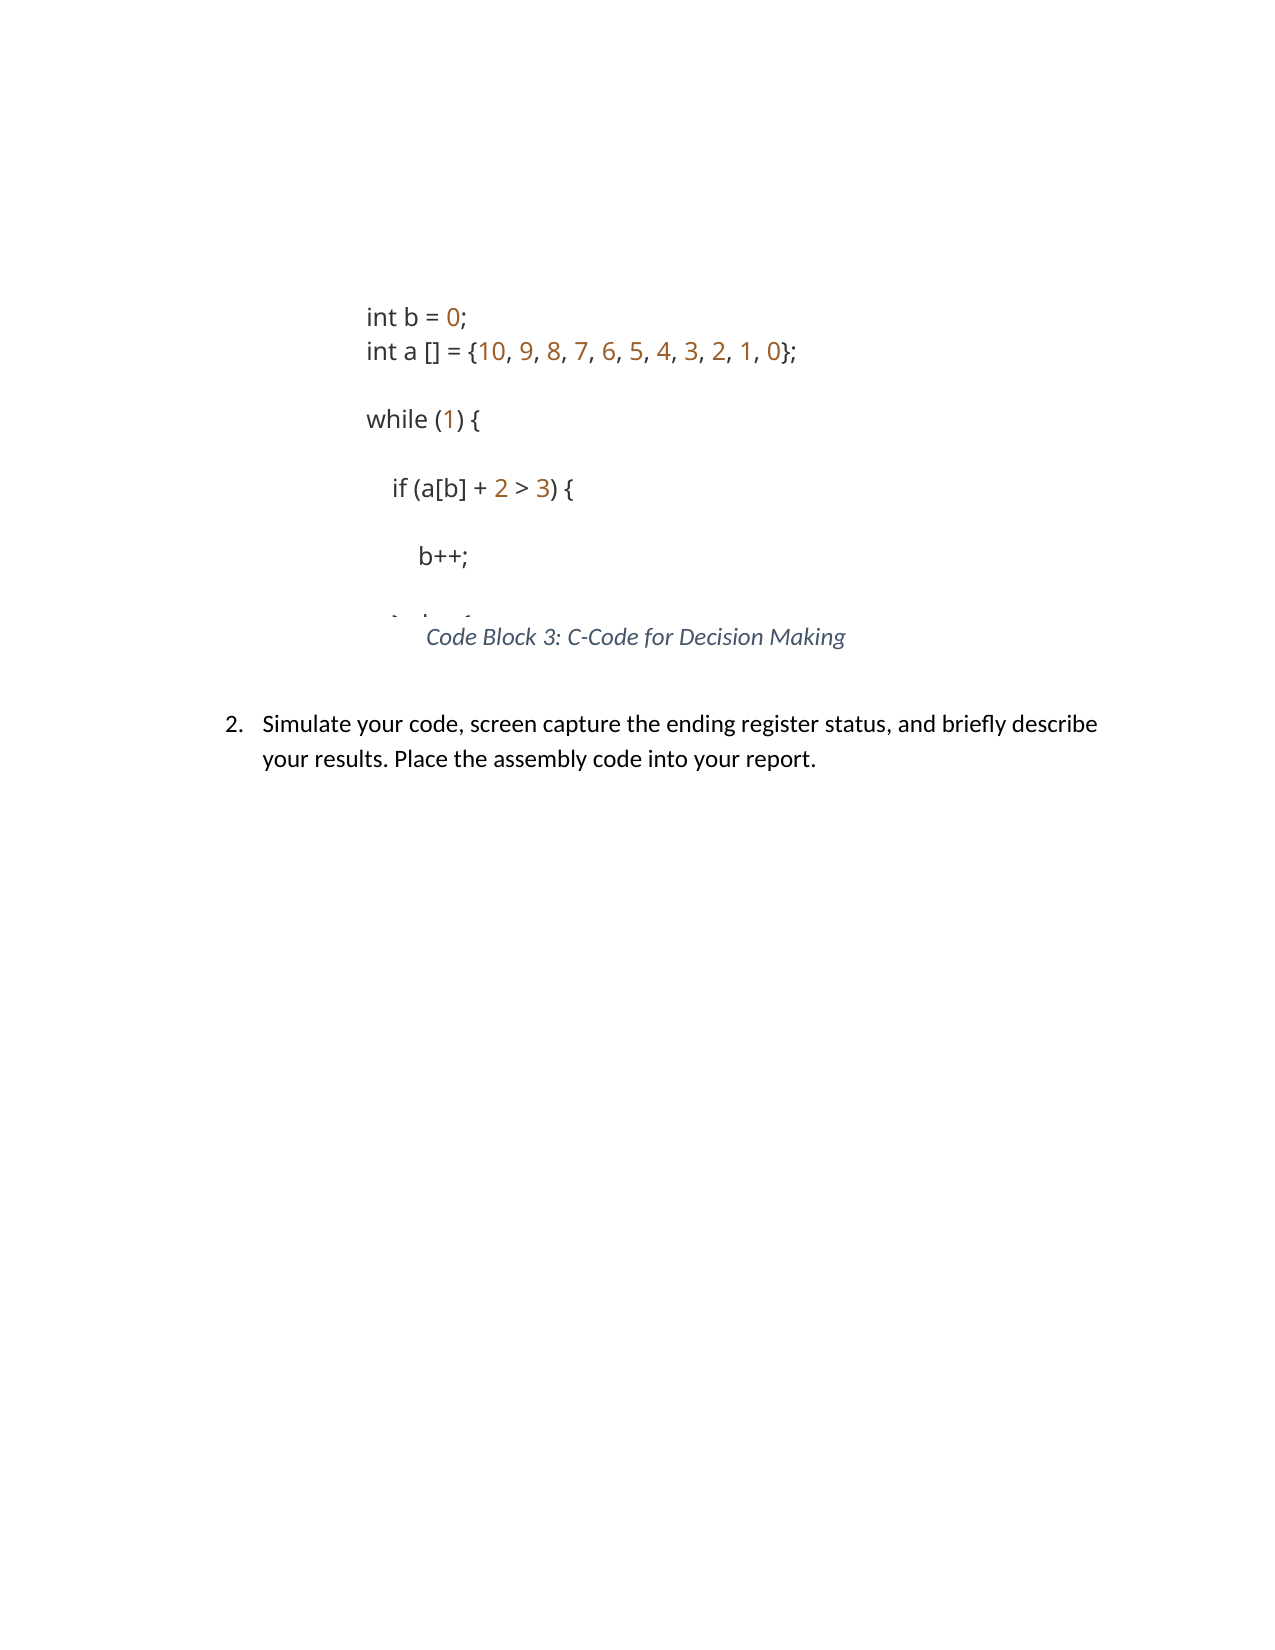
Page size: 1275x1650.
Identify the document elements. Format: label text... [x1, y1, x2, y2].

text Code Block 3: C-Code for Decision Making [150, 621, 1125, 652]
list Simulate your code, screen capture the ending register status, and briefly describe your results. Place the assembly code into your report. [225, 708, 1125, 774]
